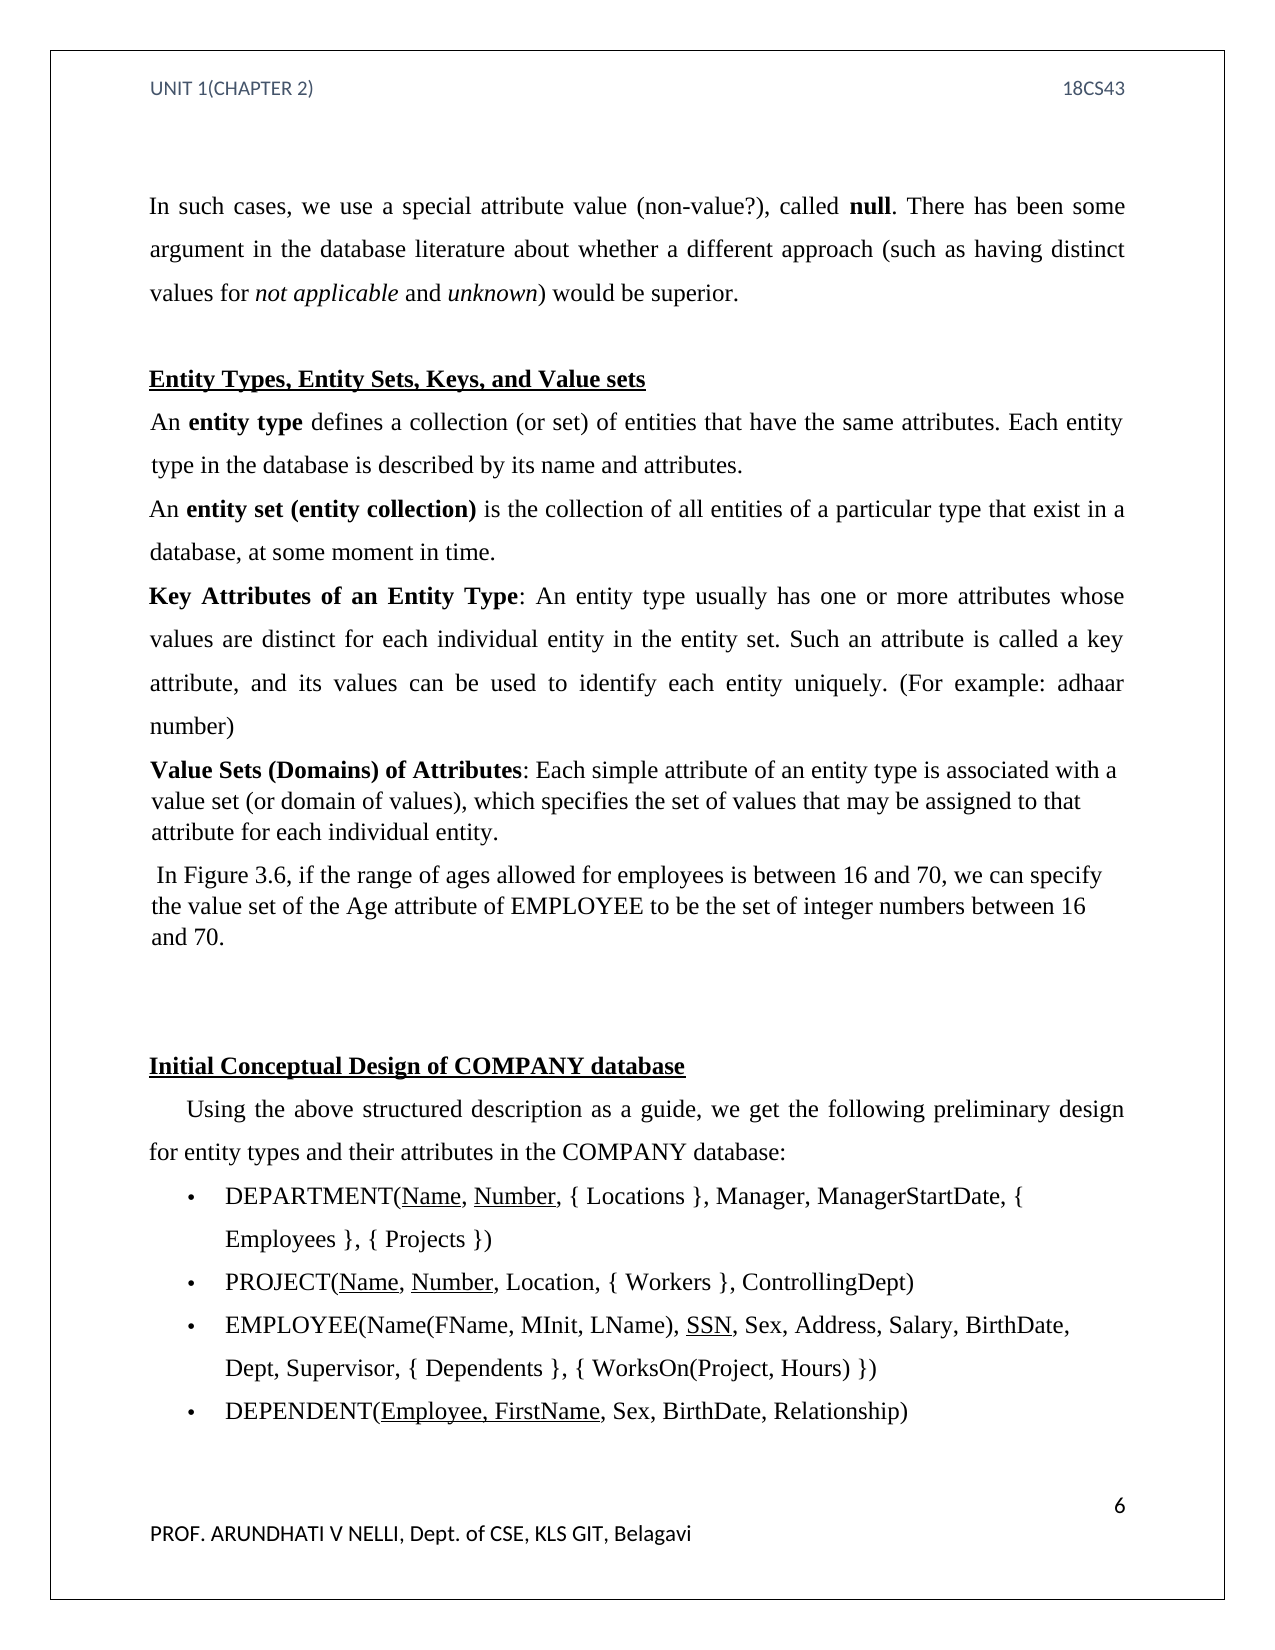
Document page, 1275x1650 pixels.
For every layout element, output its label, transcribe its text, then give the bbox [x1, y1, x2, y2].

text An entity set (entity collection) is the collection of all entities of a particular type that exist in a database, at some moment in time. [148, 494, 1126, 566]
list EMPLOYEE(Name(FName, MInit, LName), SSN, Sex, Address, Salary, BirthDate, [187, 1310, 1126, 1338]
text Employees }, { Projects }) [225, 1224, 1126, 1252]
subtitle In Figure 3.6, if the range of ages allowed for employees is between 16 and 70, we can specify the value set of the Age attribute of EMPLOYEE to be the set of integer numbers between 16 and 70. [150, 860, 1125, 951]
text An entity type defines a collection (or set) of entities that have the same attributes. Each entity type in the database is described by its name and attributes. [150, 407, 1125, 479]
list PROJECT(Name, Number, Location, { Workers }, ControllingDept) [187, 1267, 1126, 1296]
list DEPARTMENT(Name, Number, { Locations }, Manager, ManagerStartDate, { [187, 1181, 1126, 1210]
text Key Attributes of an Entity Type: An entity type usually has one or more attributes whose values are distinct for each individual entity in the entity set. Such an attribute is called a key attribute, and its values can be used to identify each entity uniquely. (For example: adhaar number) [148, 581, 1126, 740]
subtitle Entity Types, Entity Sets, Keys, and Value sets [148, 364, 1125, 393]
list DEPENDENT(Employee, FirstName, Sex, BirthDate, Relationship) [187, 1396, 1126, 1424]
text Dept, Supervisor, { Dependents }, { WorksOn(Project, Hours) }) [225, 1353, 1126, 1382]
subtitle Initial Conceptual Design of COMPANY database [148, 1051, 1125, 1080]
text Using the above structured description as a guide, we get the following preliminary design for entity types and their attributes in the COMPANY database: [148, 1094, 1126, 1166]
subtitle Value Sets (Domains) of Attributes: Each simple attribute of an entity type is associated with a value set (or domain of values), which specifies the set of values that may be assigned to that attribute for each individual entity. [150, 755, 1125, 846]
text In such cases, we use a special attribute value (non-value?), called null. There has been some argument in the database literature about whether a different approach (such as having distinct values for not applicable and unknown) would be superior. [148, 191, 1126, 307]
